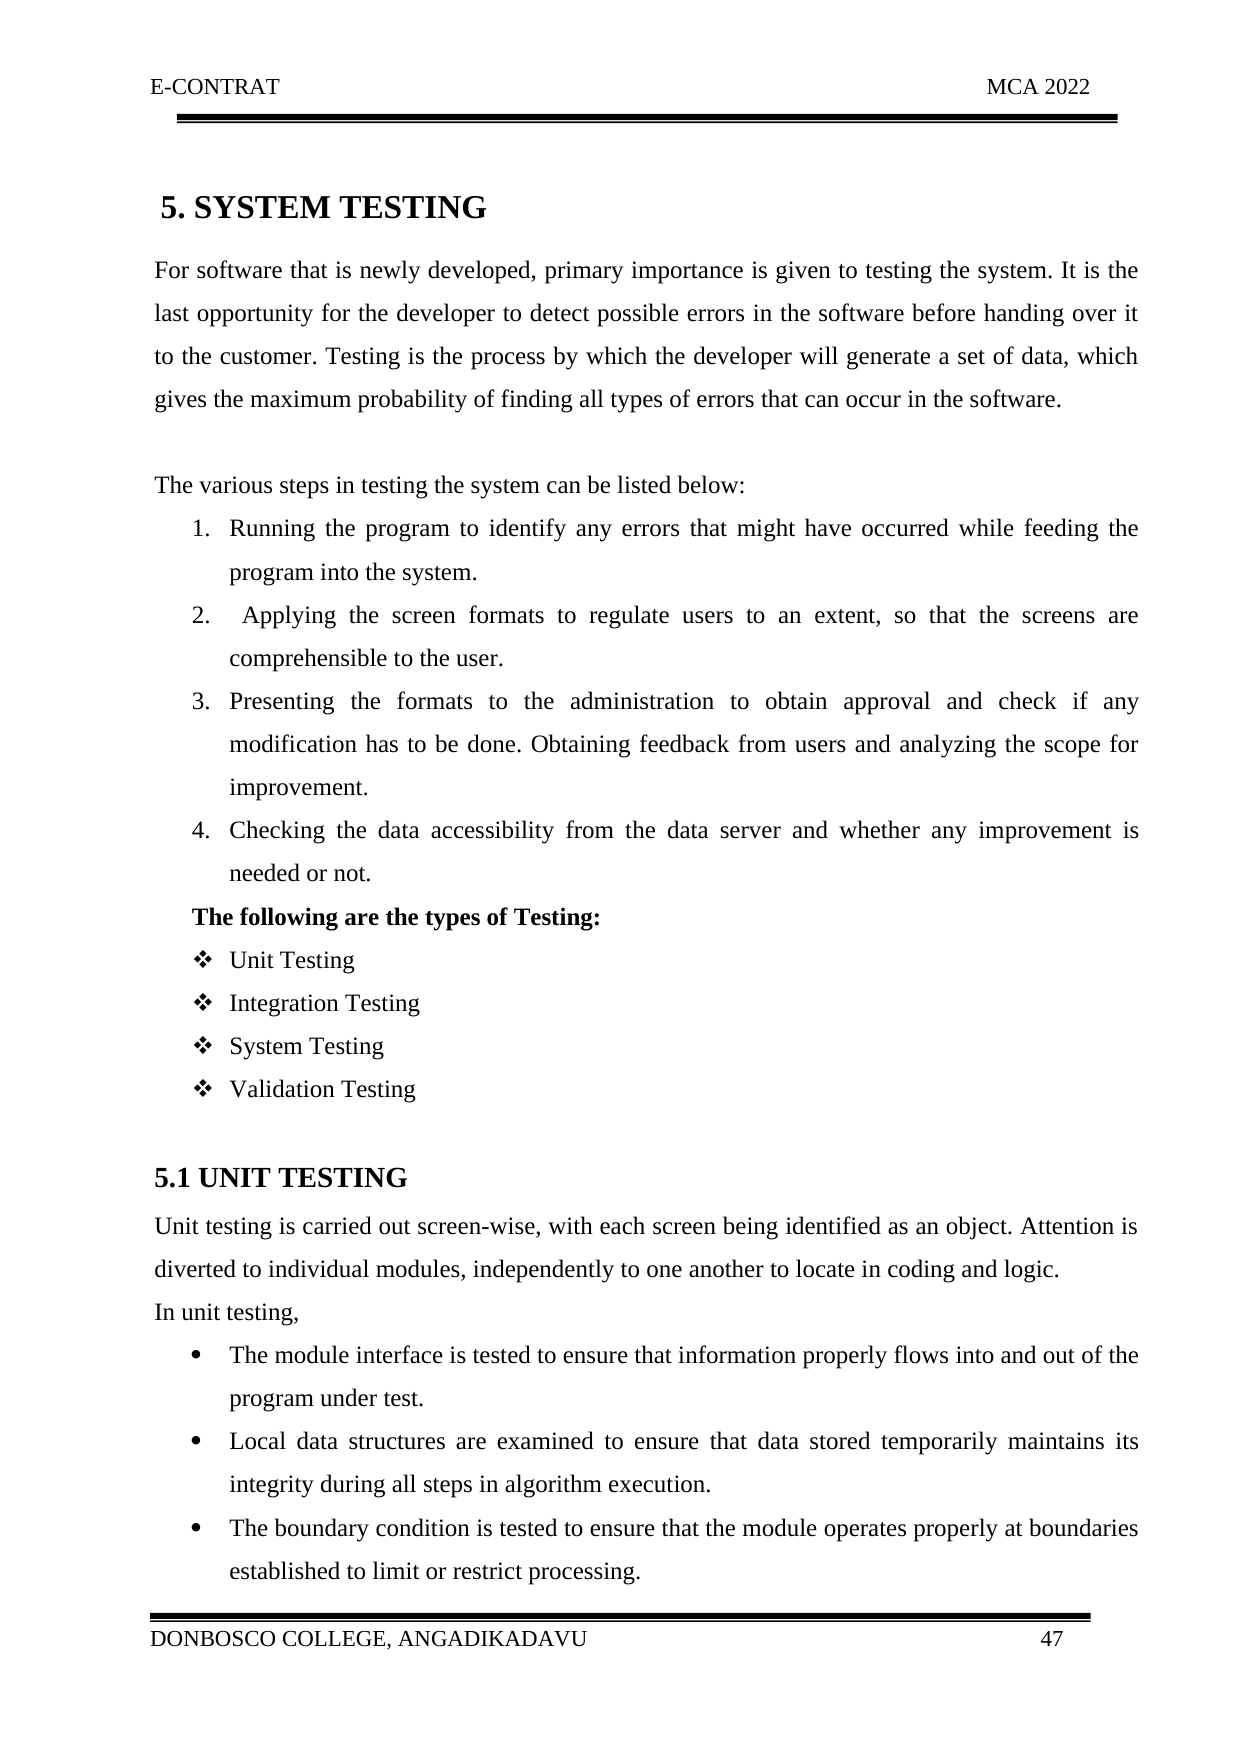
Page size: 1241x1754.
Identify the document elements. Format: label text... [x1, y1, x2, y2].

list Integration Testing [192, 988, 1140, 1017]
text The various steps in testing the system can be listed below: [154, 470, 1140, 499]
list The module interface is tested to ensure that information properly flows into and out of the program under test. [192, 1340, 1140, 1412]
list Applying the screen formats to regulate users to an extent, so that the screens are comprehensible to the user. [192, 600, 1140, 672]
text 5. SYSTEM TESTING [154, 188, 1140, 226]
text In unit testing, [154, 1297, 1140, 1326]
text Unit testing is carried out screen-wise, with each screen being identified as an object. Attention is diverted to individual modules, independently to one another to locate in coding and logic. [154, 1211, 1140, 1283]
list System Testing [192, 1031, 1140, 1060]
text The following are the types of Testing: [192, 902, 1140, 930]
list Presenting the formats to the administration to obtain approval and check if any modification has to be done. Obtaining feedback from users and analyzing the scope for improvement. [192, 686, 1140, 801]
list The boundary condition is tested to ensure that the module operates properly at boundaries established to limit or restrict processing. [192, 1513, 1140, 1584]
list Checking the data accessibility from the data server and whether any improvement is needed or not. [192, 815, 1140, 887]
text For software that is newly developed, primary importance is given to testing the system. It is the last opportunity for the developer to detect possible errors in the software before handing over it to the customer. Testing is the process by which the developer will generate a set of data, which gives the maximum probability of finding all types of errors that can occur in the software. [154, 255, 1140, 413]
list Unit Testing [192, 945, 1140, 973]
list Running the program to identify any errors that might have occurred while feeding the program into the system. [192, 513, 1140, 585]
text 5.1 UNIT TESTING [154, 1160, 1140, 1194]
list Local data structures are examined to ensure that data stored temporarily maintains its integrity during all steps in algorithm execution. [192, 1426, 1140, 1498]
list Validation Testing [192, 1074, 1140, 1103]
